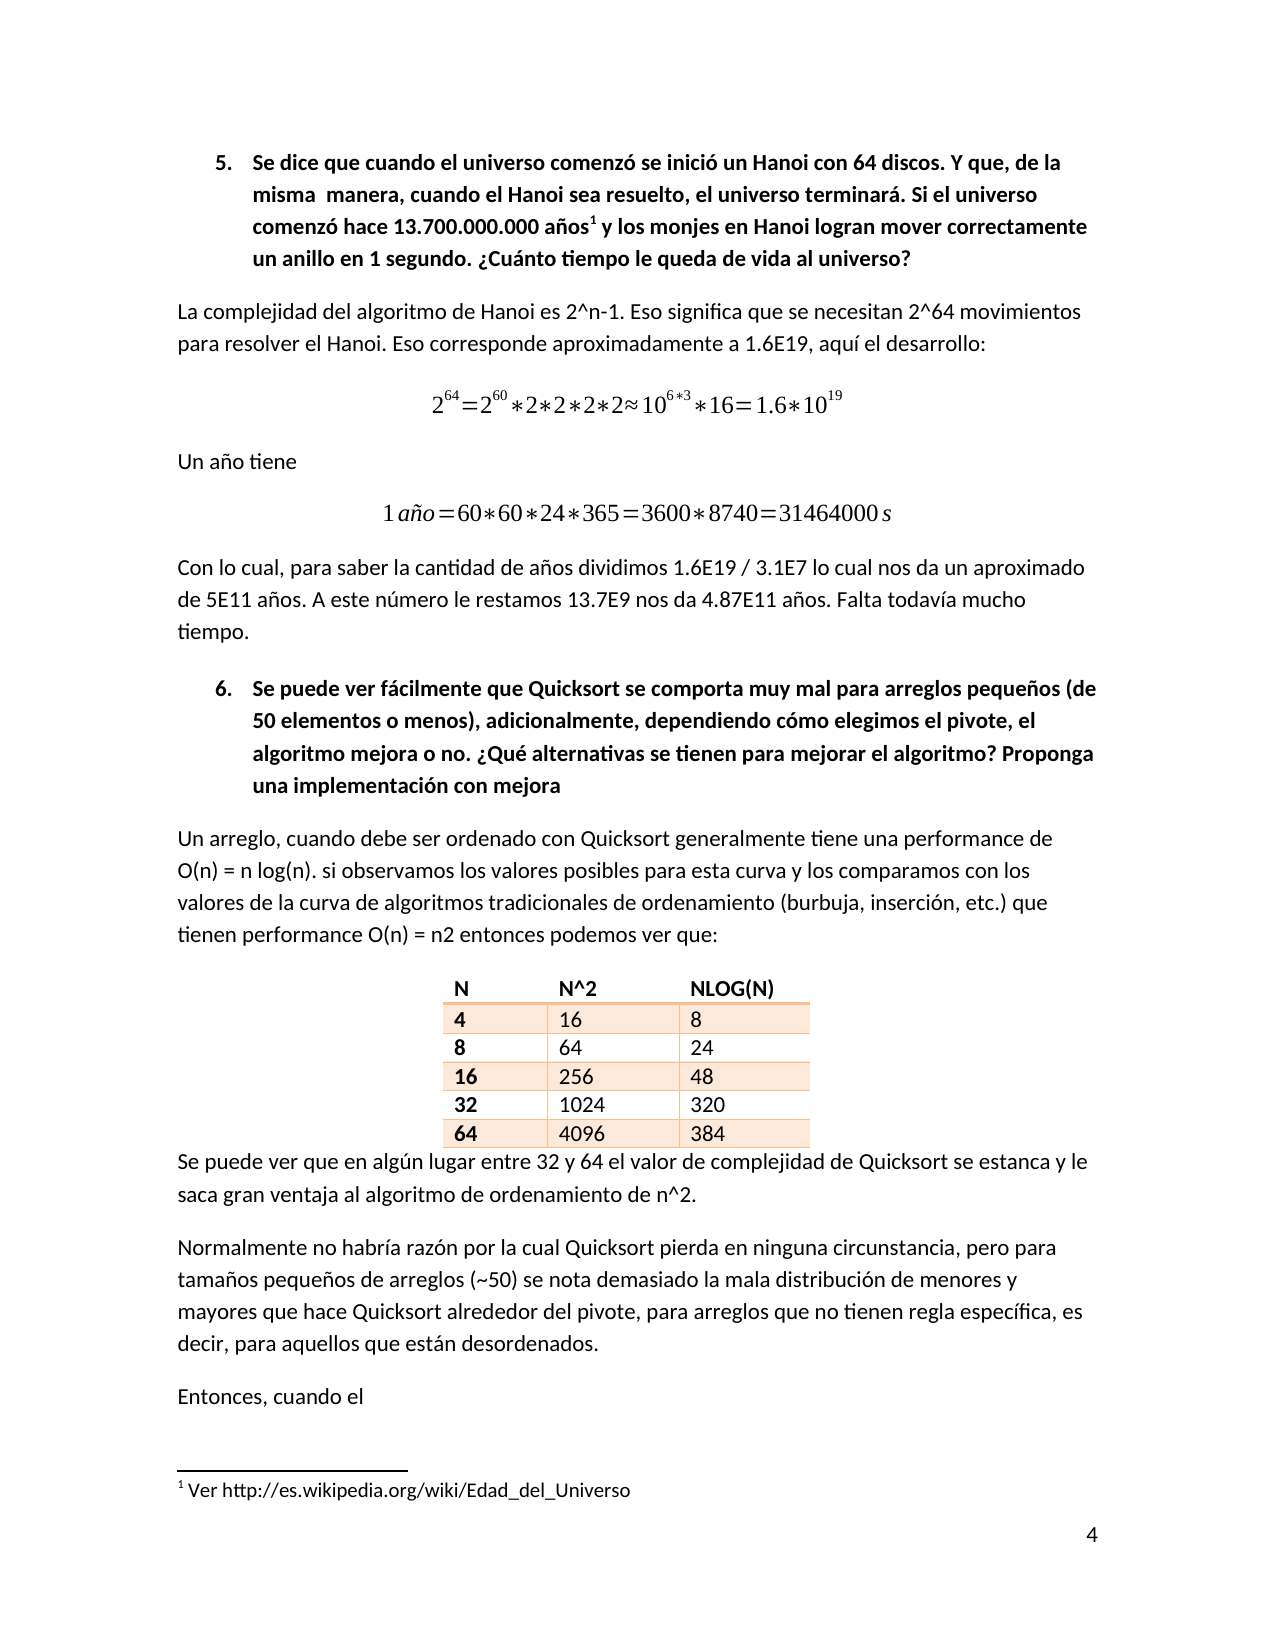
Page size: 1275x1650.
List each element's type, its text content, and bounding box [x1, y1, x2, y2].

table_cell 384 [680, 1120, 810, 1147]
text Se dice que cuando el universo comenzó se inició un Hanoi con 64 discos. Y que, de la misma manera, cuando el Hanoi sea resuelto, el universo terminará. Si el universo comenzó hace 13.700.000.000 años y los monjes en Hanoi logran mover correctamente un anillo en 1 segundo. ¿Cuánto tiempo le queda de vida al universo? [215, 148, 1098, 272]
table_cell 256 [548, 1063, 679, 1090]
text Entonces, cuando el [177, 1382, 1098, 1410]
table_cell 1024 [548, 1091, 679, 1118]
text Un año tiene [177, 447, 1098, 475]
table_header NLOG(N) [679, 974, 810, 1002]
table_header N^2 [548, 974, 679, 1002]
table_cell 4 [443, 1005, 547, 1033]
table_cell 48 [680, 1063, 810, 1090]
text Con lo cual, para saber la cantidad de años dividimos 1.6E19 / 3.1E7 lo cual nos da un aproximado de 5E11 años. A este número le restamos 13.7E9 nos da 4.87E11 años. Falta todavía mucho tiempo. [177, 553, 1098, 645]
table_cell 8 [443, 1034, 547, 1061]
table_cell 16 [548, 1005, 679, 1033]
text La complejidad del algoritmo de Hanoi es 2^n-1. Eso significa que se necesitan 2^64 movimientos para resolver el Hanoi. Eso corresponde aproximadamente a 1.6E19, aquí el desarrollo: [177, 297, 1098, 357]
text Normalmente no habría razón por la cual Quicksort pierda en ninguna circunstancia, pero para tamaños pequeños de arreglos (~50) se nota demasiado la mala distribución de menores y mayores que hace Quicksort alrededor del pivote, para arreglos que no tienen regla específica, es decir, para aquellos que están desordenados. [177, 1233, 1098, 1357]
text Se puede ver fácilmente que Quicksort se comporta muy mal para arreglos pequeños (de 50 elementos o menos), adicionalmente, dependiendo cómo elegimos el pivote, el algoritmo mejora o no. ¿Qué alternativas se tienen para mejorar el algoritmo? Proponga una implementación con mejora [215, 674, 1098, 799]
table_header N [443, 974, 547, 1002]
table_cell 320 [680, 1091, 810, 1118]
text Se puede ver que en algún lugar entre 32 y 64 el valor de complejidad de Quicksort se estanca y le saca gran ventaja al algoritmo de ordenamiento de n^2. [177, 1147, 1098, 1208]
table_cell 64 [443, 1120, 547, 1147]
table_cell 16 [443, 1063, 547, 1090]
table_cell 4096 [548, 1120, 679, 1147]
table_cell 24 [680, 1034, 810, 1061]
table_cell 32 [443, 1091, 547, 1118]
text Un arreglo, cuando debe ser ordenado con Quicksort generalmente tiene una performance de O(n) = n log(n). si observamos los valores posibles para esta curva y los comparamos con los valores de la curva de algoritmos tradicionales de ordenamiento (burbuja, inserción, etc.) que tienen performance O(n) = n2 entonces podemos ver que: [177, 824, 1098, 949]
table_cell 64 [548, 1034, 679, 1061]
table_cell 8 [680, 1005, 810, 1033]
